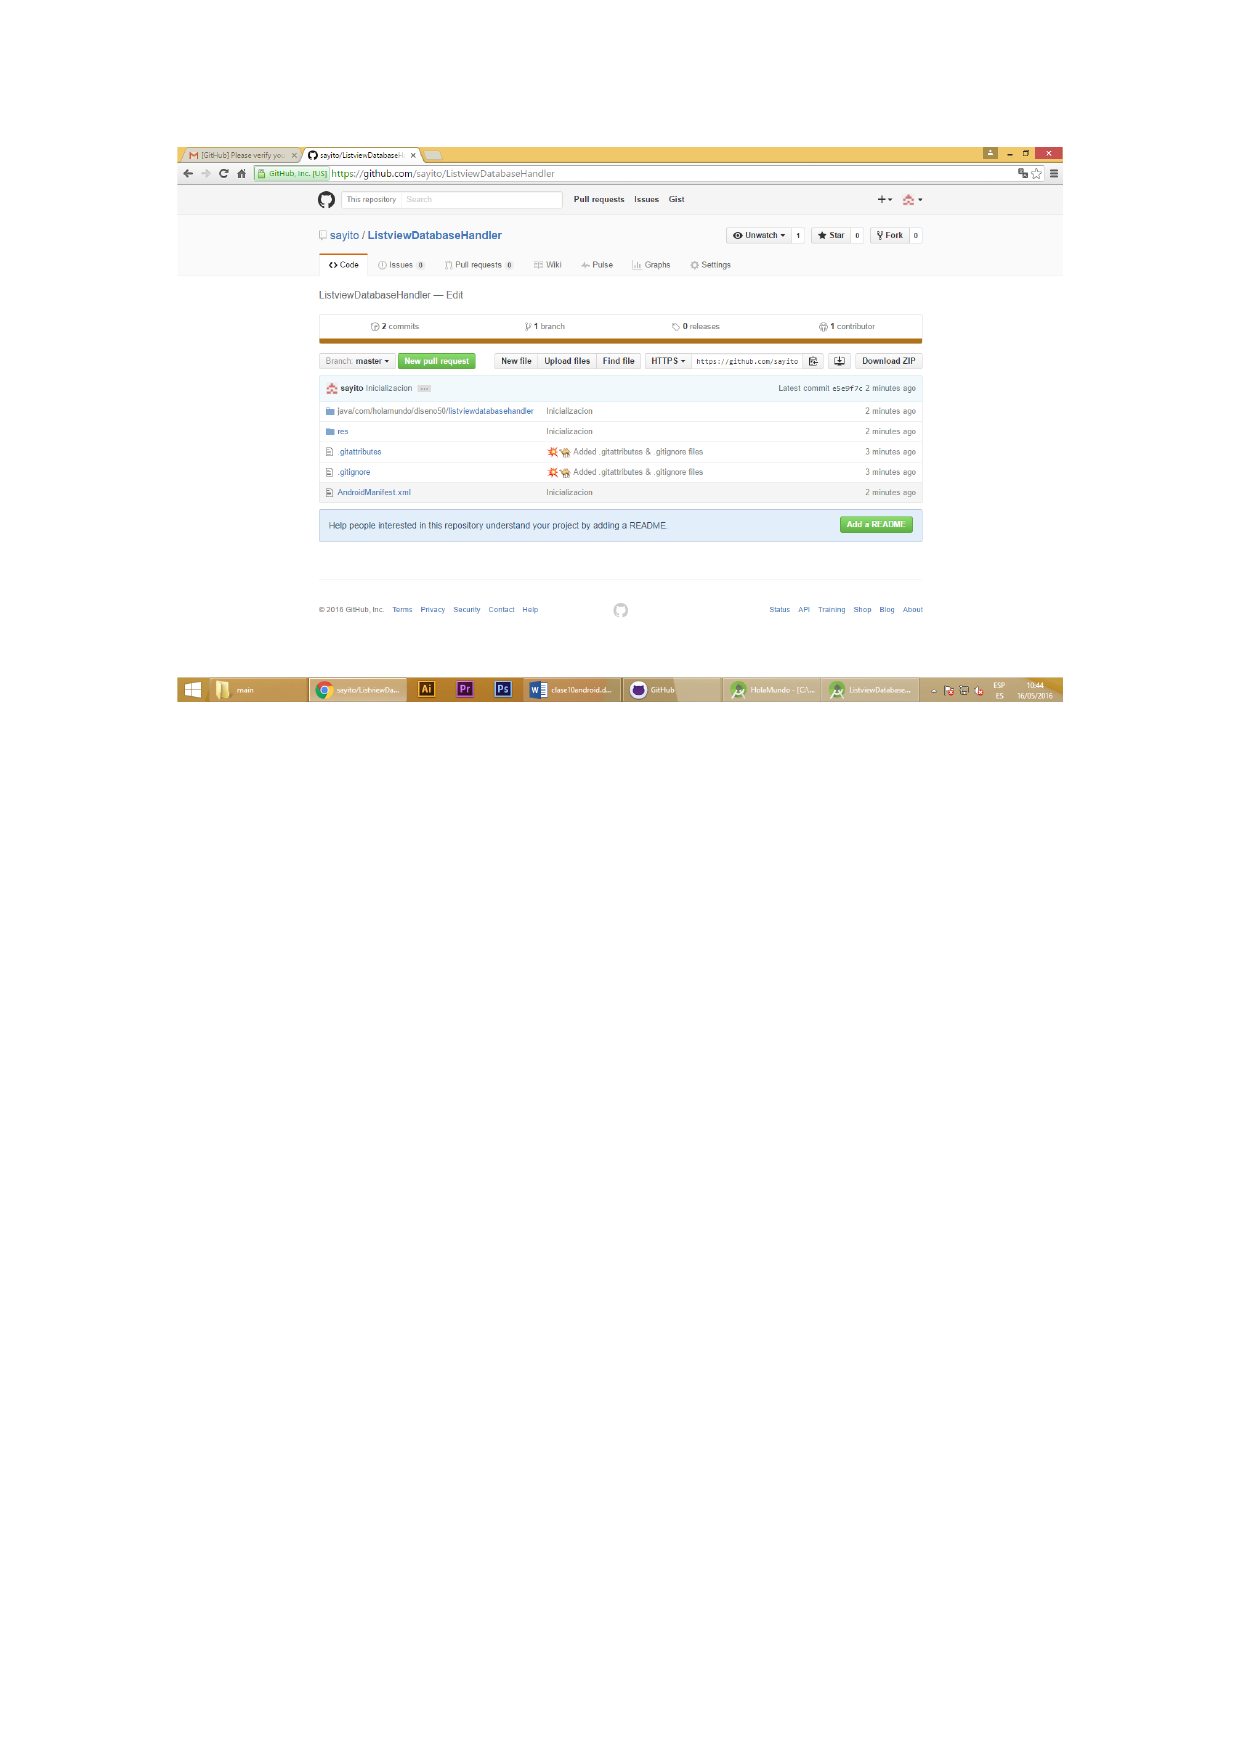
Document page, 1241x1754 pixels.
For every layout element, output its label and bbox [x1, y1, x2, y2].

picture [177, 147, 1063, 702]
